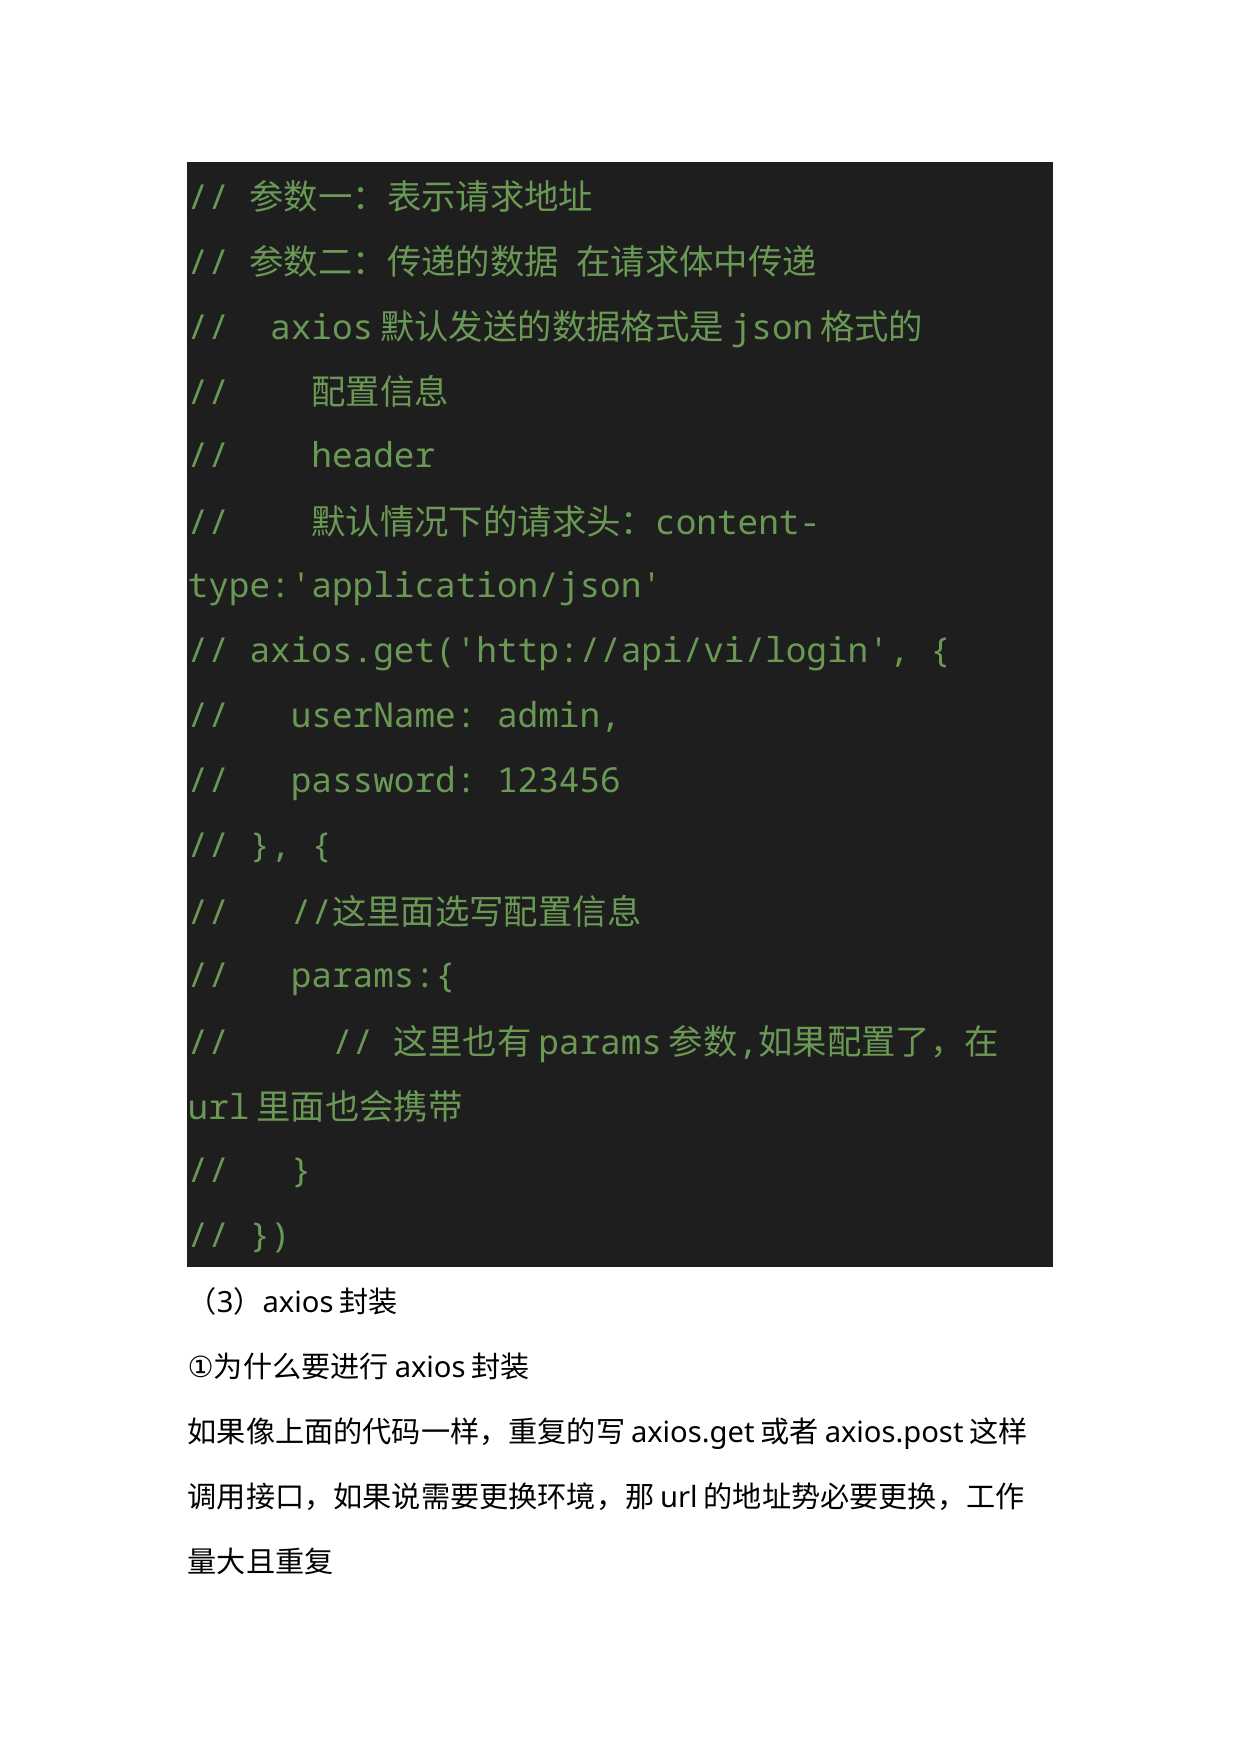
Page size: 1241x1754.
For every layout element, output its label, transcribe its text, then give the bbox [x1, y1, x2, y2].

text // }, { [187, 812, 1053, 877]
text // } [187, 1137, 1053, 1202]
list 为什么要进行axios封装 [187, 1332, 1053, 1397]
list axios封装 [187, 1267, 1053, 1332]
text // 默认情况下的请求头：content-type:'application/json' [187, 487, 1053, 617]
text // //这里面选写配置信息 [187, 877, 1053, 942]
text // axios默认发送的数据格式是json格式的 [187, 292, 1053, 357]
text // password: 123456 [187, 747, 1053, 812]
text // // 这里也有params参数,如果配置了，在url里面也会携带 [187, 1007, 1053, 1137]
text // header [187, 422, 1053, 487]
text // 参数一：表示请求地址 [187, 162, 1053, 227]
text // axios.get('http://api/vi/login', { [187, 617, 1053, 682]
text // params:{ [187, 942, 1053, 1007]
list 如果像上面的代码一样，重复的写axios.get或者axios.post这样调用接口，如果说需要更换环境，那url的地址势必要更换，工作量大且重复 [187, 1397, 1053, 1592]
text // 参数二：传递的数据 在请求体中传递 [187, 227, 1053, 292]
text // }) [187, 1202, 1053, 1267]
text // 配置信息 [187, 357, 1053, 422]
text // userName: admin, [187, 682, 1053, 747]
